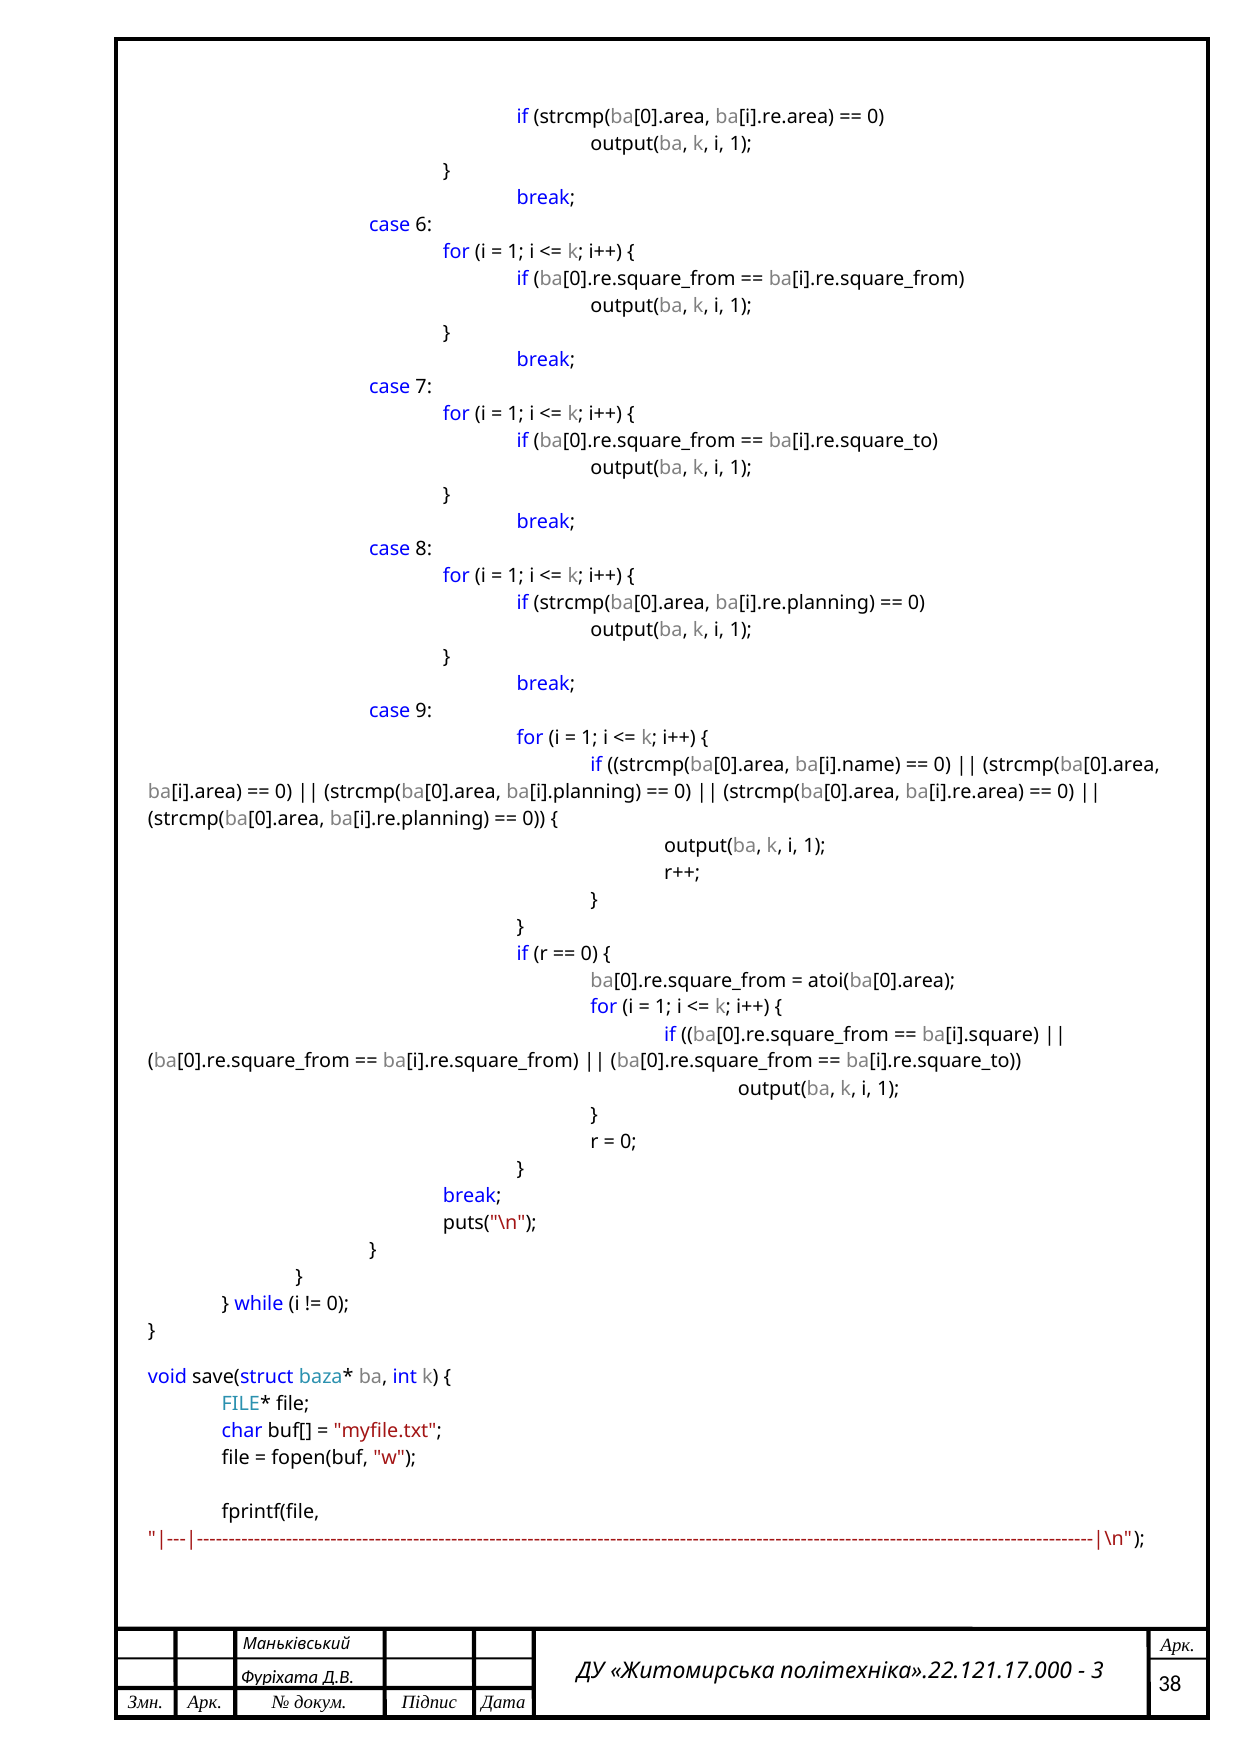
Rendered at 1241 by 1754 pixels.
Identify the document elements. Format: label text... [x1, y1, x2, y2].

text break; [148, 507, 1181, 534]
text output(ba, k, i, 1); [148, 291, 1181, 318]
text } [148, 642, 1181, 669]
text if (r == 0) { [148, 939, 1181, 966]
text case 7: [148, 372, 1181, 399]
text case 9: [148, 696, 1181, 723]
text r = 0; [148, 1128, 1181, 1155]
text if ((strcmp(ba[0].area, ba[i].name) == 0) || (strcmp(ba[0].area, ba[i].area) == 0) || (strcmp(ba[0].area, ba[i].planning) == 0) || (strcmp(ba[0].area, ba[i].re.area) == 0) || (strcmp(ba[0].area, ba[i].re.planning) == 0)) { [148, 750, 1181, 831]
text } [148, 885, 1181, 912]
text FILE* file; [148, 1389, 1181, 1416]
text } [148, 1263, 1181, 1289]
text if (ba[0].re.square_from == ba[i].re.square_to) [148, 426, 1181, 453]
text fprintf(file, "|---|---------------------------------------------------------------------------------------------------------------------------------------------|\n"); [148, 1497, 1181, 1551]
text break; [148, 669, 1181, 696]
text } [148, 480, 1181, 507]
text void save(struct baza* ba, int k) { [148, 1362, 1181, 1389]
text char buf[] = "myfile.txt"; [148, 1416, 1181, 1443]
text output(ba, k, i, 1); [148, 615, 1181, 642]
text output(ba, k, i, 1); [148, 1074, 1181, 1101]
text break; [148, 183, 1181, 210]
text ba[0].re.square_from = atoi(ba[0].area); [148, 966, 1181, 993]
text output(ba, k, i, 1); [148, 831, 1181, 858]
text break; [148, 345, 1181, 372]
text if (strcmp(ba[0].area, ba[i].re.planning) == 0) [148, 588, 1181, 615]
text } [148, 156, 1181, 183]
text output(ba, k, i, 1); [148, 129, 1181, 156]
text case 8: [148, 534, 1181, 561]
text for (i = 1; i <= k; i++) { [148, 561, 1181, 588]
text if (strcmp(ba[0].area, ba[i].re.area) == 0) [148, 102, 1181, 129]
text } [148, 1317, 1181, 1343]
text } [148, 318, 1181, 345]
text file = fopen(buf, "w"); [148, 1443, 1181, 1470]
text } [148, 1236, 1181, 1263]
text if ((ba[0].re.square_from == ba[i].square) || (ba[0].re.square_from == ba[i].re.square_from) || (ba[0].re.square_from == ba[i].re.square_to)) [148, 1020, 1181, 1074]
text for (i = 1; i <= k; i++) { [148, 723, 1181, 750]
text puts("\n"); [148, 1209, 1181, 1236]
text output(ba, k, i, 1); [148, 453, 1181, 480]
text for (i = 1; i <= k; i++) { [148, 237, 1181, 264]
text break; [148, 1182, 1181, 1209]
text r++; [148, 858, 1181, 885]
text } while (i != 0); [148, 1289, 1181, 1317]
text for (i = 1; i <= k; i++) { [148, 993, 1181, 1020]
text if (ba[0].re.square_from == ba[i].re.square_from) [148, 264, 1181, 291]
text case 6: [148, 210, 1181, 237]
text } [148, 1155, 1181, 1182]
text } [148, 912, 1181, 939]
text } [148, 1101, 1181, 1128]
text for (i = 1; i <= k; i++) { [148, 399, 1181, 426]
